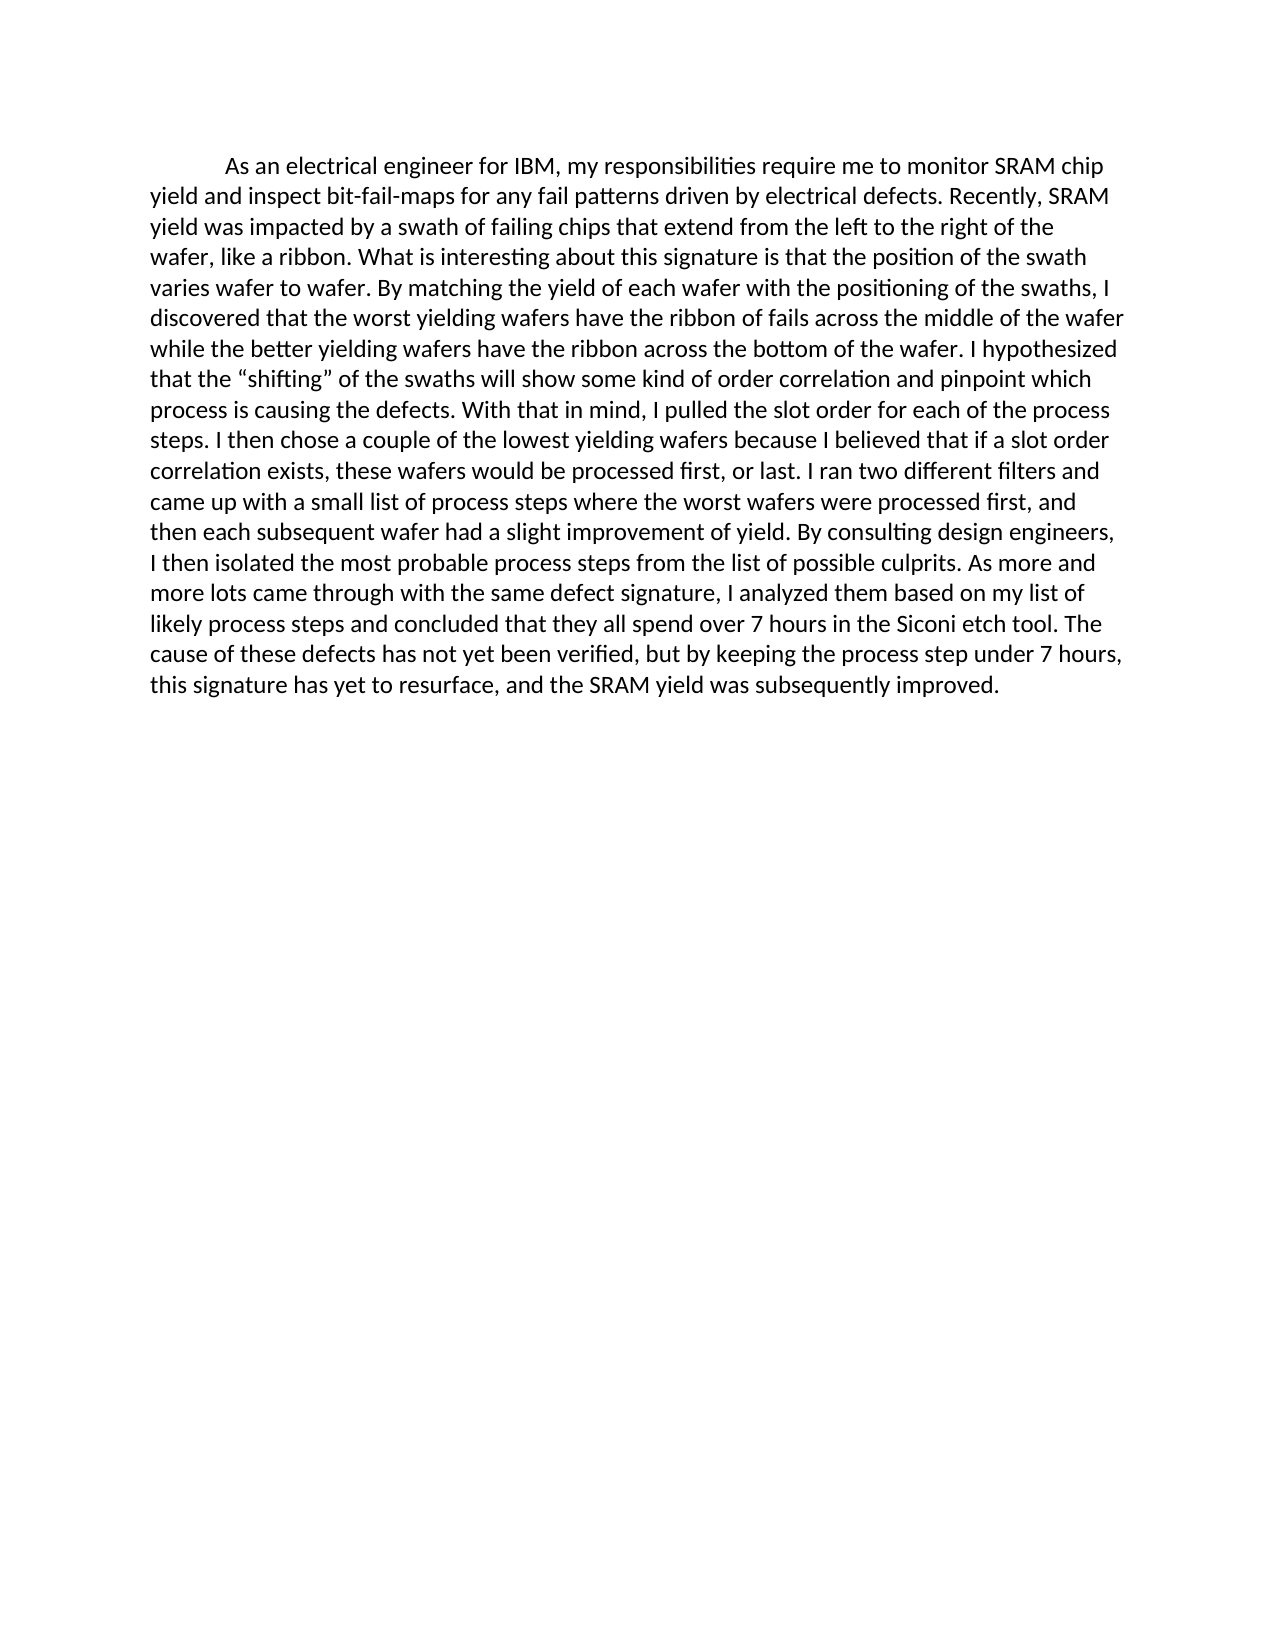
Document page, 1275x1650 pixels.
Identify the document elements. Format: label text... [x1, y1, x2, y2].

text As an electrical engineer for IBM, my responsibilities require me to monitor SRAM chip yield and inspect bit-fail-maps for any fail patterns driven by electrical defects. Recently, SRAM yield was impacted by a swath of failing chips that extend from the left to the right of the wafer, like a ribbon. What is interesting about this signature is that the position of the swath varies wafer to wafer. By matching the yield of each wafer with the positioning of the swaths, I discovered that the worst yielding wafers have the ribbon of fails across the middle of the wafer while the better yielding wafers have the ribbon across the bottom of the wafer. I hypothesized that the “shifting” of the swaths will show some kind of order correlation and pinpoint which process is causing the defects. With that in mind, I pulled the slot order for each of the process steps. I then chose a couple of the lowest yielding wafers because I believed that if a slot order correlation exists, these wafers would be processed first, or last. I ran two different filters and came up with a small list of process steps where the worst wafers were processed first, and then each subsequent wafer had a slight improvement of yield. By consulting design engineers, I then isolated the most probable process steps from the list of possible culprits. As more and more lots came through with the same defect signature, I analyzed them based on my list of likely process steps and concluded that they all spend over 7 hours in the Siconi etch tool. The cause of these defects has not yet been verified, but by keeping the process step under 7 hours, this signature has yet to resurface, and the SRAM yield was subsequently improved. [150, 150, 1125, 699]
